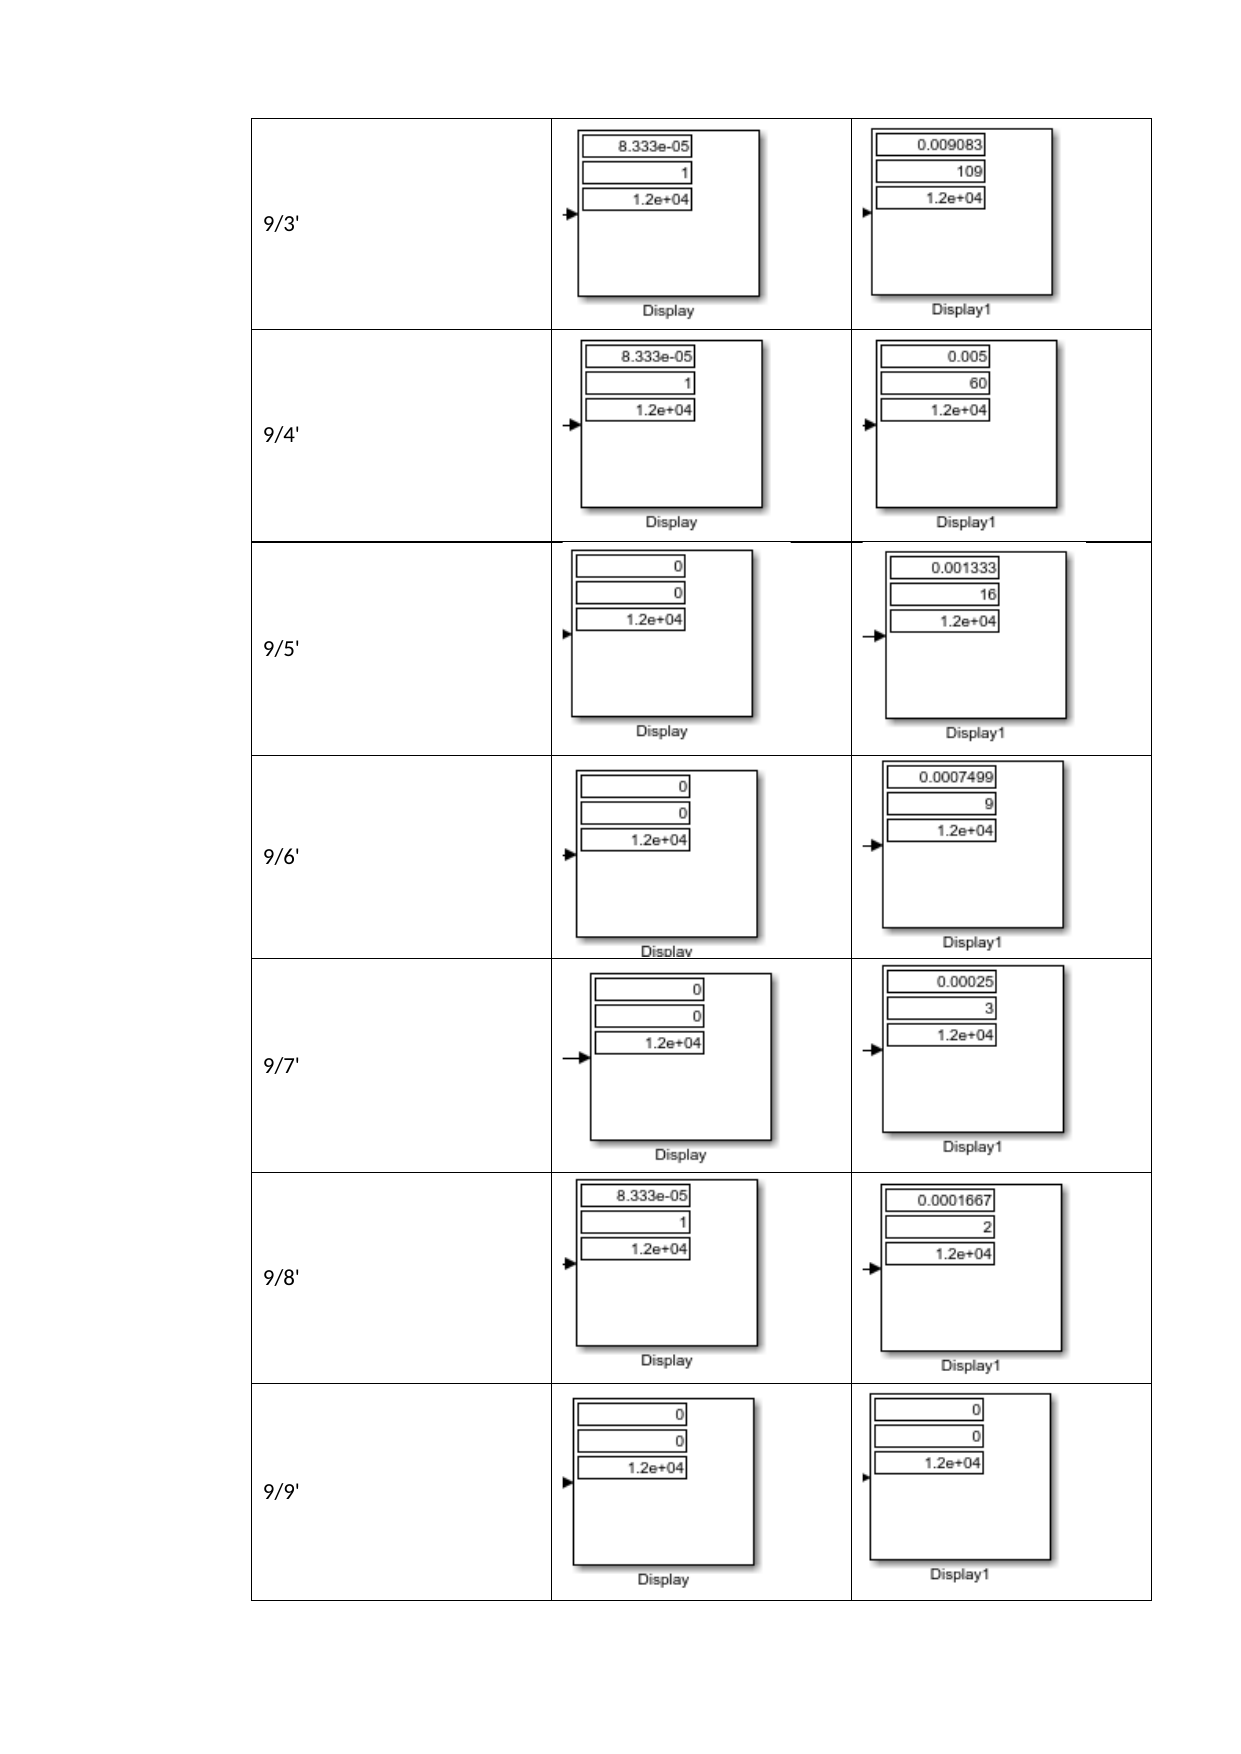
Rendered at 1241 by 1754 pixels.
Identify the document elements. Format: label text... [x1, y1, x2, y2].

table_cell [552, 543, 851, 755]
table_cell [852, 543, 1151, 755]
picture [862, 330, 1086, 537]
table_cell 9/5' [252, 543, 551, 755]
table_cell [852, 330, 1151, 541]
picture [862, 959, 1085, 1171]
picture [562, 959, 824, 1168]
picture [862, 1173, 1094, 1382]
picture [862, 542, 1086, 754]
picture [562, 1384, 769, 1599]
table_cell 9/6' [252, 756, 551, 958]
picture [862, 756, 1083, 954]
table_cell [852, 756, 1151, 958]
table_cell [852, 1173, 1151, 1383]
table_cell 9/3' [252, 119, 551, 329]
picture [562, 119, 775, 327]
table_cell [552, 756, 851, 958]
table_cell [852, 959, 1151, 1172]
table_cell 9/9' [252, 1384, 551, 1600]
table_cell [552, 1384, 851, 1600]
table_cell [552, 1173, 851, 1383]
picture [562, 330, 782, 540]
table_cell [852, 119, 1151, 329]
table_cell 9/4' [252, 330, 551, 541]
picture [862, 119, 1072, 321]
table_cell 9/7' [252, 959, 551, 1172]
table_cell [552, 330, 851, 541]
table_cell [852, 1384, 1151, 1600]
table_cell [552, 119, 851, 329]
picture [862, 1384, 1086, 1589]
picture [562, 542, 791, 749]
table_cell [552, 959, 851, 1172]
table_cell 9/8' [252, 1173, 551, 1383]
picture [562, 1173, 771, 1372]
picture [562, 756, 777, 957]
